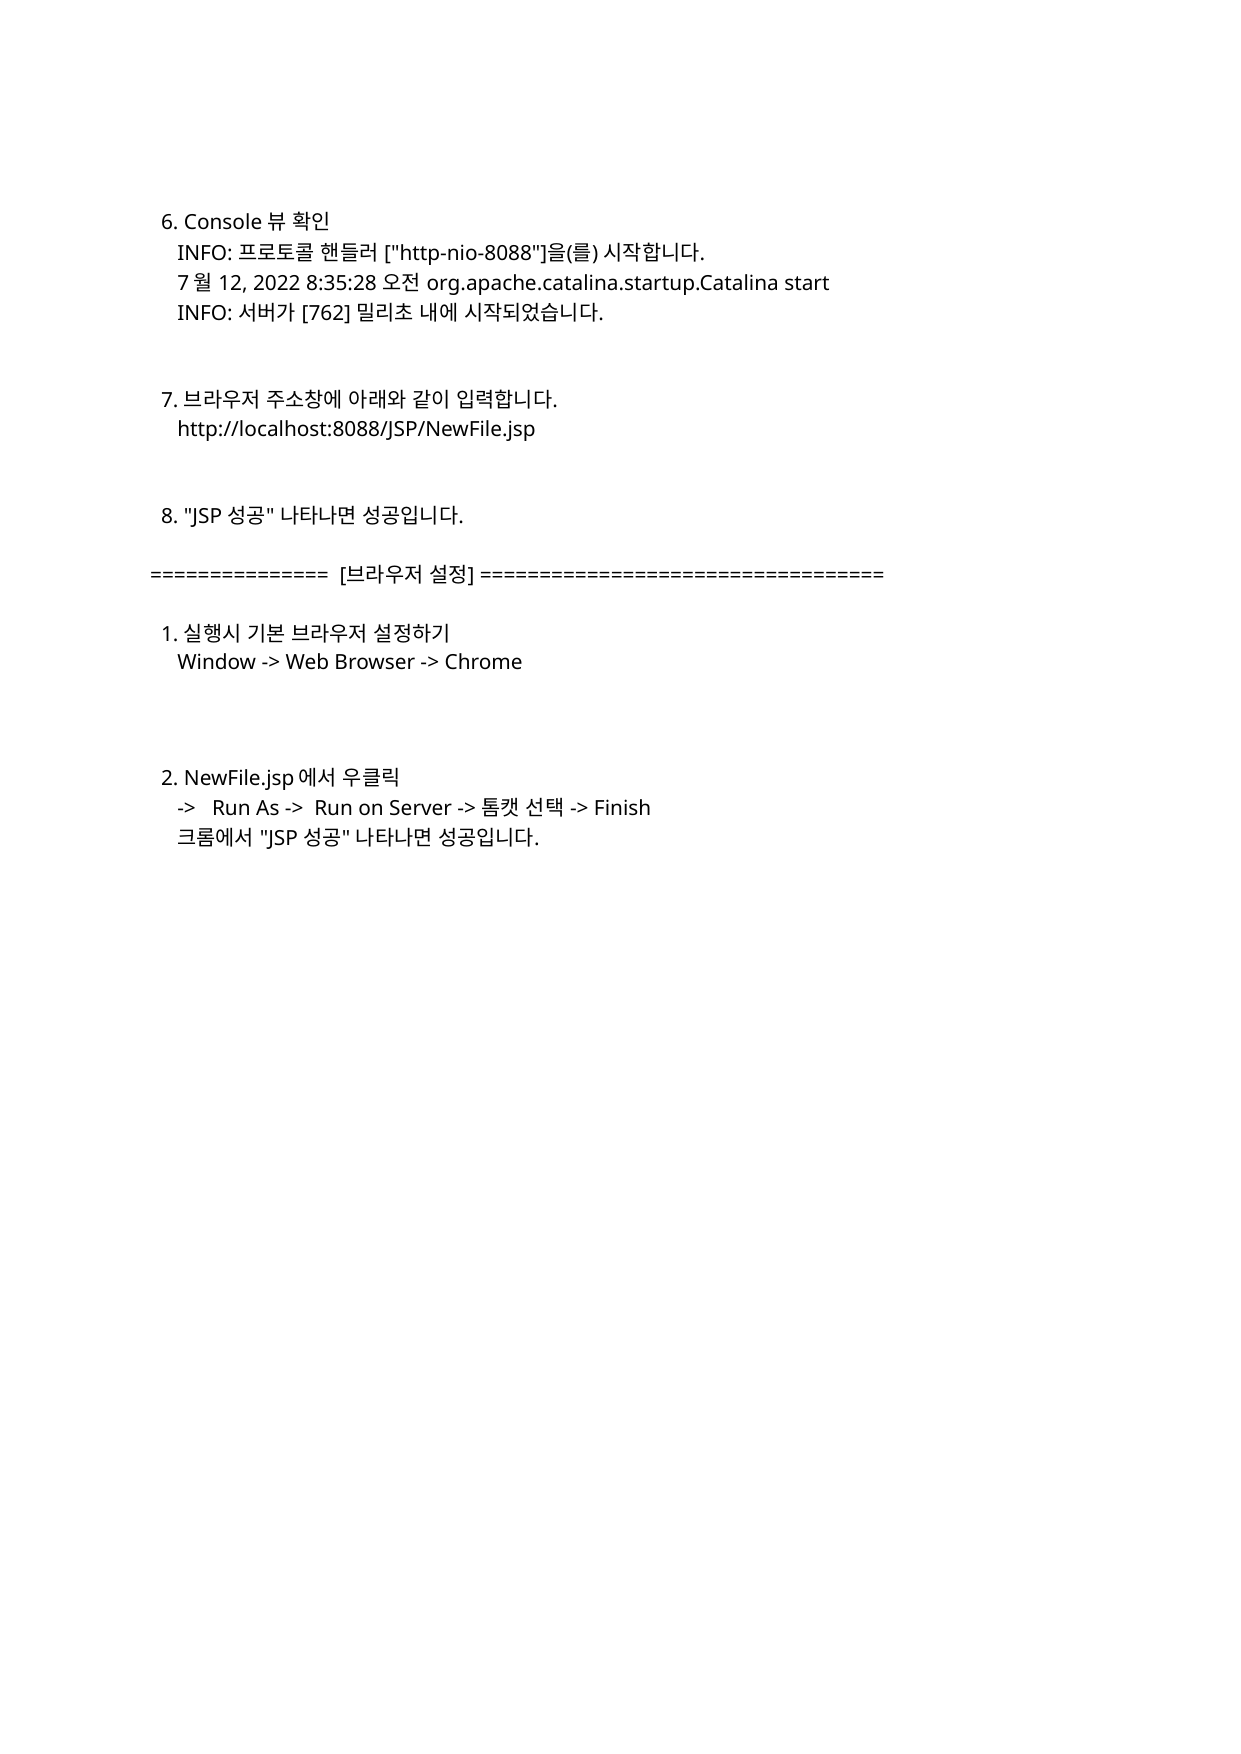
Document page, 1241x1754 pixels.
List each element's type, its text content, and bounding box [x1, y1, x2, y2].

text 7월 12, 2022 8:35:28 오전 org.apache.catalina.startup.Catalina start [150, 266, 1090, 297]
text 8. "JSP 성공" 나타나면 성공입니다. [150, 499, 1090, 530]
text INFO: 프로토콜 핸들러 ["http-nio-8088"]을(를) 시작합니다. [150, 236, 1090, 266]
text -> Run As -> Run on Server -> 톰캣 선택 -> Finish [150, 791, 1090, 822]
text 크롬에서 "JSP 성공" 나타나면 성공입니다. [150, 822, 1090, 852]
text 6. Console 뷰 확인 [150, 206, 1090, 236]
text 1. 실행시 기본 브라우저 설정하기 [150, 617, 1090, 647]
text =============== [브라우저 설정] ================================== [150, 558, 1090, 588]
text 7. 브라우저 주소창에 아래와 같이 입력합니다. [150, 384, 1090, 414]
text Window -> Web Browser -> Chrome [150, 647, 1090, 676]
text INFO: 서버가 [762] 밀리초 내에 시작되었습니다. [150, 297, 1090, 327]
text 2. NewFile.jsp에서 우클릭 [150, 761, 1090, 791]
text http://localhost:8088/JSP/NewFile.jsp [150, 414, 1090, 442]
